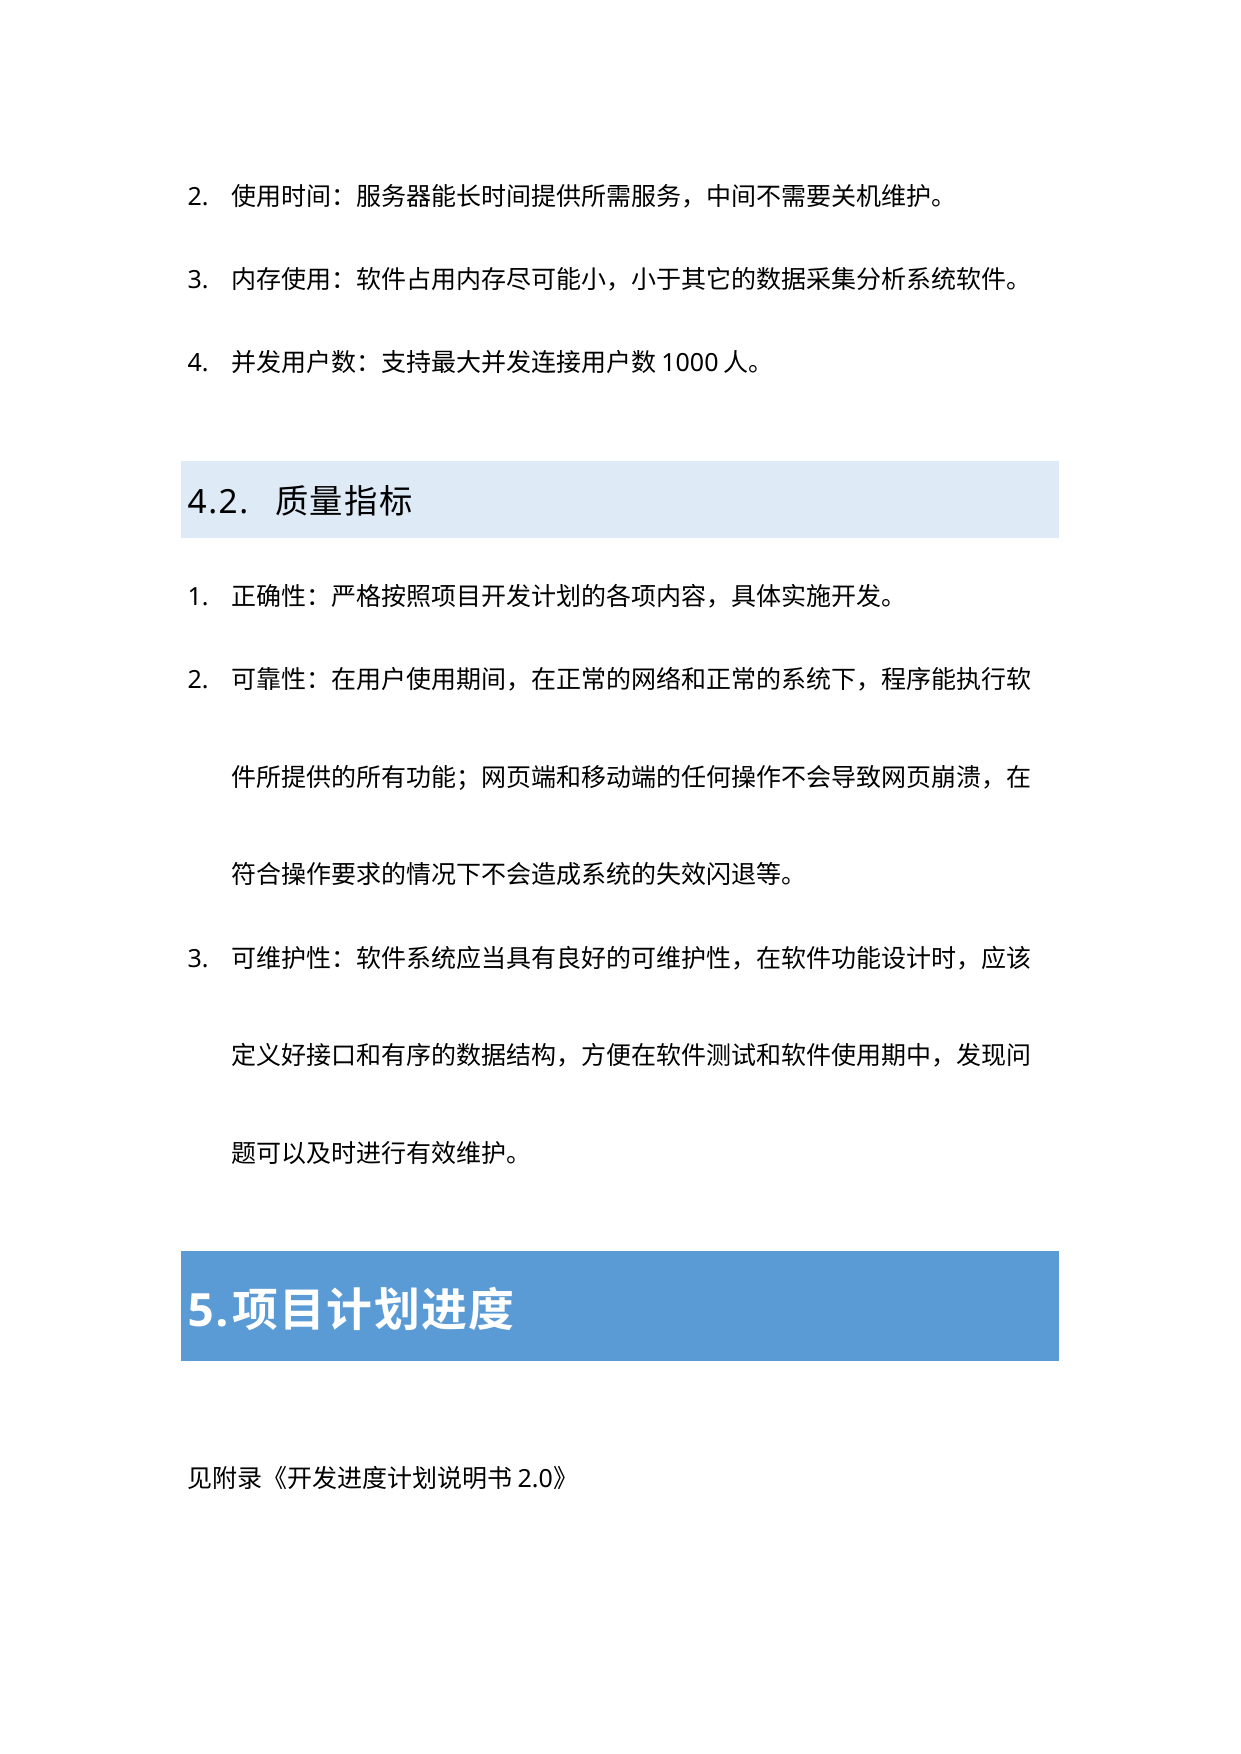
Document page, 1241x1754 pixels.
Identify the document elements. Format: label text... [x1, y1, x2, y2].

list 并发用户数：支持最大并发连接用户数1000人。 [187, 328, 1053, 393]
list 可维护性：软件系统应当具有良好的可维护性，在软件功能设计时，应该定义好接口和有序的数据结构，方便在软件测试和软件使用期中，发现问题可以及时进行有效维护。 [187, 924, 1053, 1184]
list 内存使用：软件占用内存尽可能小，小于其它的数据采集分析系统软件。 [187, 245, 1053, 310]
list 正确性：严格按照项目开发计划的各项内容，具体实施开发。 [187, 562, 1053, 627]
subtitle 质量指标 [188, 467, 1053, 532]
subtitle 项目计划进度 [188, 1258, 1053, 1355]
text 见附录《开发进度计划说明书2.0》 [187, 1444, 1053, 1509]
list 使用时间：服务器能长时间提供所需服务，中间不需要关机维护。 [187, 162, 1053, 227]
list 可靠性：在用户使用期间，在正常的网络和正常的系统下，程序能执行软件所提供的所有功能；网页端和移动端的任何操作不会导致网页崩溃，在符合操作要求的情况下不会造成系统的失效闪退等。 [187, 646, 1053, 906]
